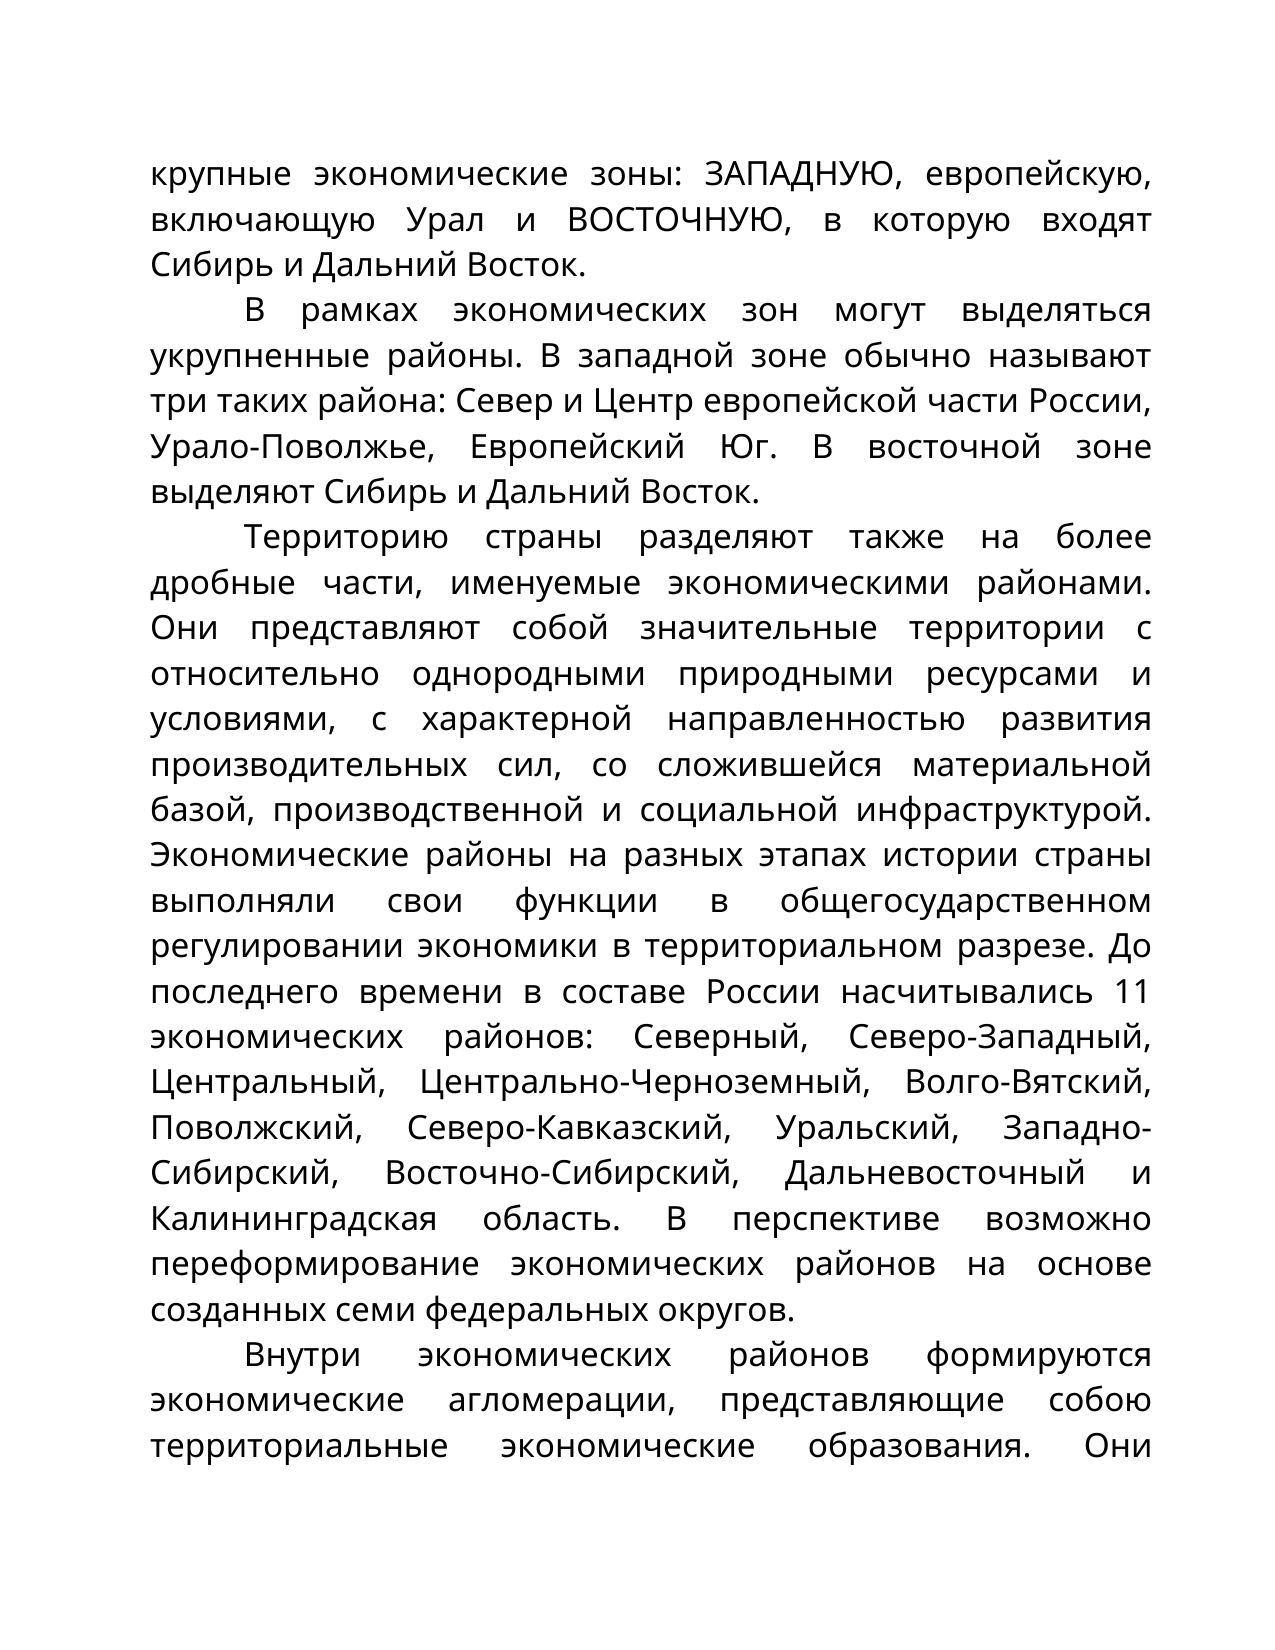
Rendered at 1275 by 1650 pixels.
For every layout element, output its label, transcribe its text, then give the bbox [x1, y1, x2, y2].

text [150, 150, 1153, 286]
text Территорию страны разделяют также на более дробные части, именуемые экономическими районами. Они представляют собой значительные территории с относительно однородными природными ресурсами и условиями, с характерной направленностью развития производительных сил, со сложившейся материальной базой, производственной и социальной инфраструктурой. Экономические районы на разных этапах истории страны выполняли свои функции в общегосударственном регулировании экономики в территориальном разрезе. До последнего времени в составе России насчитывались 11 экономических районов: Северный, Северо-Западный, Центральный, Центрально-Черноземный, Волго-Вятский, Поволжский, Северо-Кавказский, Уральский, Западно-Сибирский, Восточно-Сибирский, Дальневосточный и Калининградская область. В перспективе возможно переформирование экономических районов на основе созданных семи федеральных округов. [150, 513, 1153, 1331]
text В рамках экономических зон могут выделяться укрупненные районы. В западной зоне обычно называют три таких района: Север и Центр европейской части России, Урало-Поволжье, Европейский Юг. В восточной зоне выделяют Сибирь и Дальний Восток. [150, 286, 1153, 513]
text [150, 1331, 1153, 1467]
